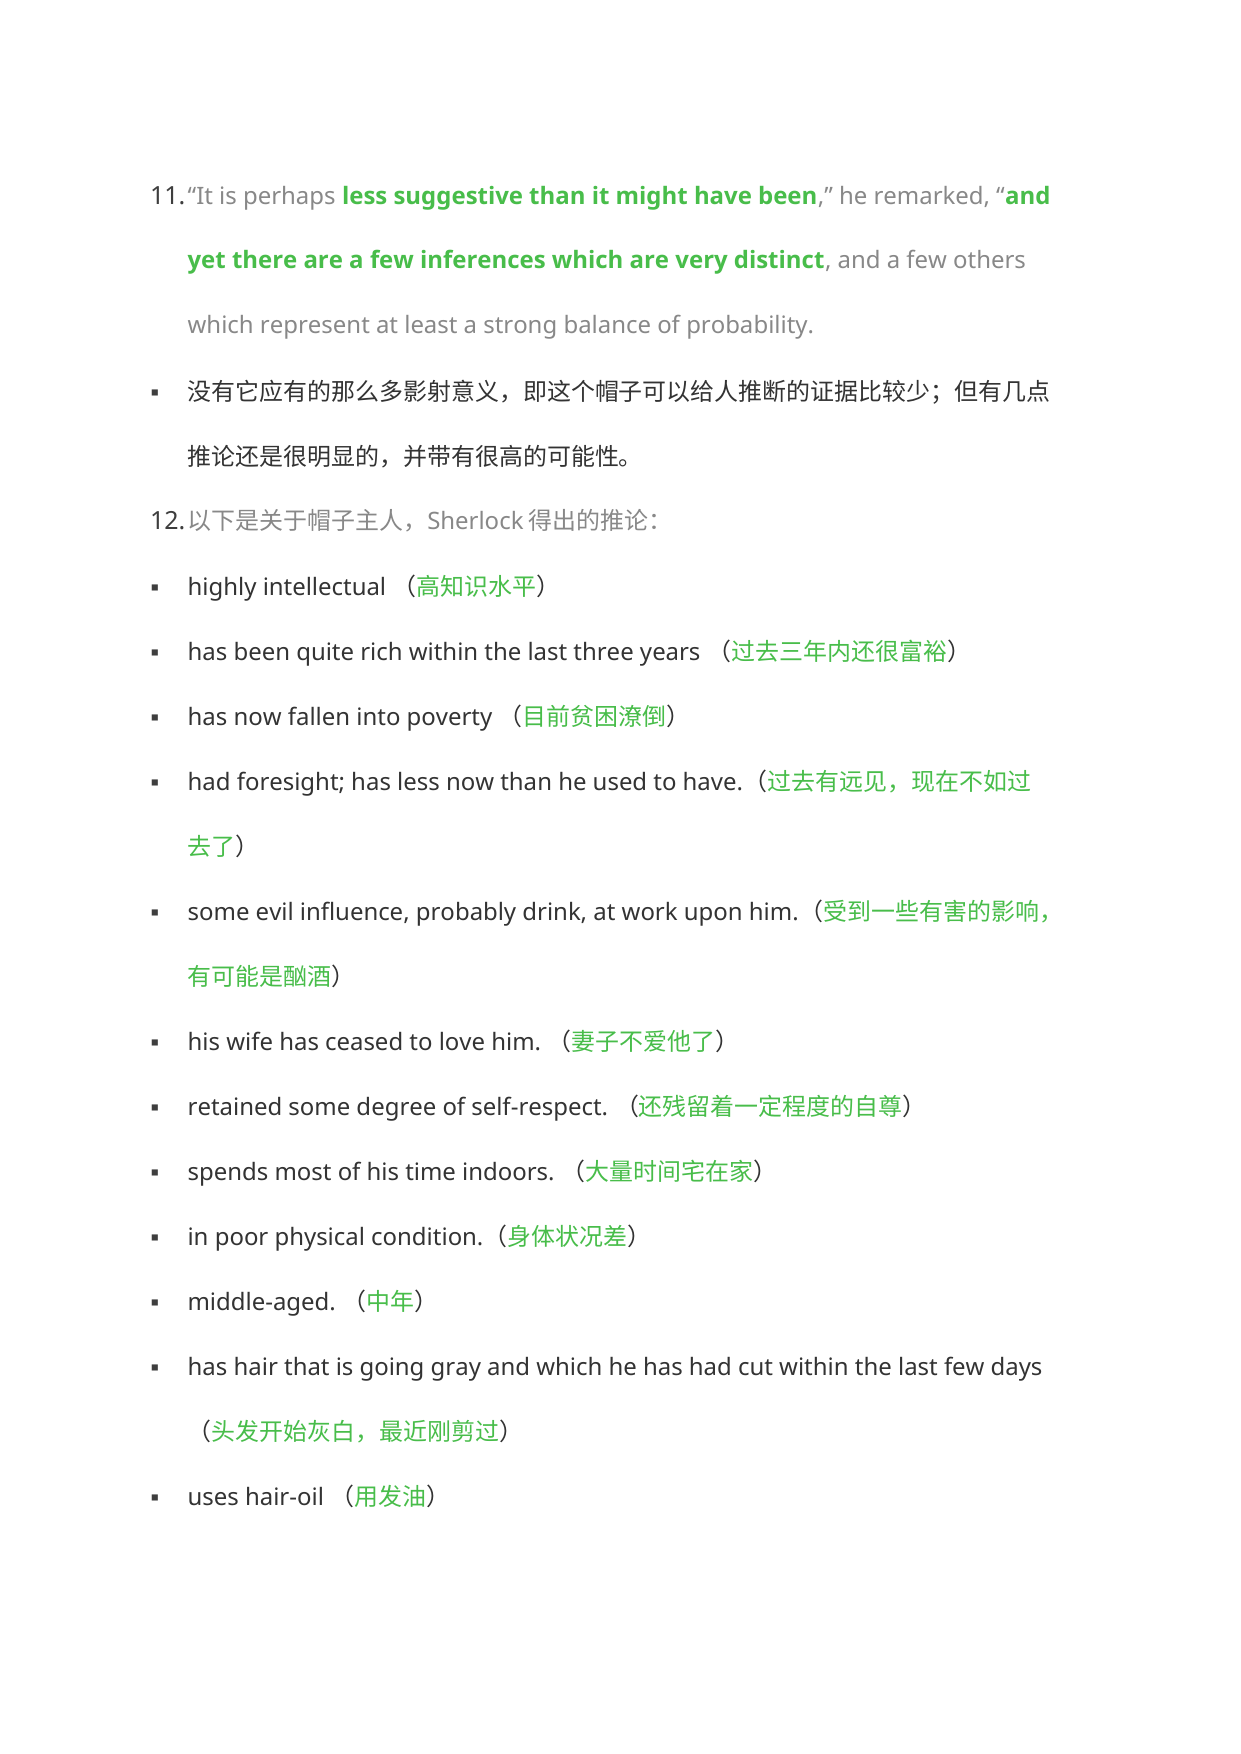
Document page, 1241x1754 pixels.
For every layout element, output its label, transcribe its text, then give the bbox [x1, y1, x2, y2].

list highly intellectual （高知识水平） [150, 552, 1053, 617]
list in poor physical condition.（身体状况差） [150, 1202, 1053, 1267]
list 没有它应有的那么多影射意义，即这个帽子可以给人推断的证据比较少；但有几点推论还是很明显的，并带有很高的可能性。 [150, 357, 1053, 487]
list middle-aged. （中年） [150, 1267, 1053, 1332]
list has been quite rich within the last three years （过去三年内还很富裕） [150, 617, 1053, 682]
list 以下是关于帽子主人，Sherlock得出的推论： [150, 487, 1053, 552]
list “It is perhaps less suggestive than it might have been,” he remarked, “and yet there are a few inferences which are very distinct, and a few others which represent at least a strong balance of probability. [150, 162, 1053, 357]
list had foresight; has less now than he used to have.（过去有远见，现在不如过去了） [150, 747, 1053, 877]
list spends most of his time indoors. （大量时间宅在家） [150, 1137, 1053, 1202]
list some evil influence, probably drink, at work upon him.（受到一些有害的影响，有可能是酗酒） [150, 877, 1053, 1007]
list his wife has ceased to love him. （妻子不爱他了） [150, 1007, 1053, 1072]
list retained some degree of self-respect. （还残留着一定程度的自尊） [150, 1072, 1053, 1137]
list uses hair-oil （用发油） [150, 1462, 1053, 1527]
list has now fallen into poverty （目前贫困潦倒） [150, 682, 1053, 747]
list has hair that is going gray and which he has had cut within the last few days （头发开始灰白，最近刚剪过） [150, 1332, 1053, 1462]
